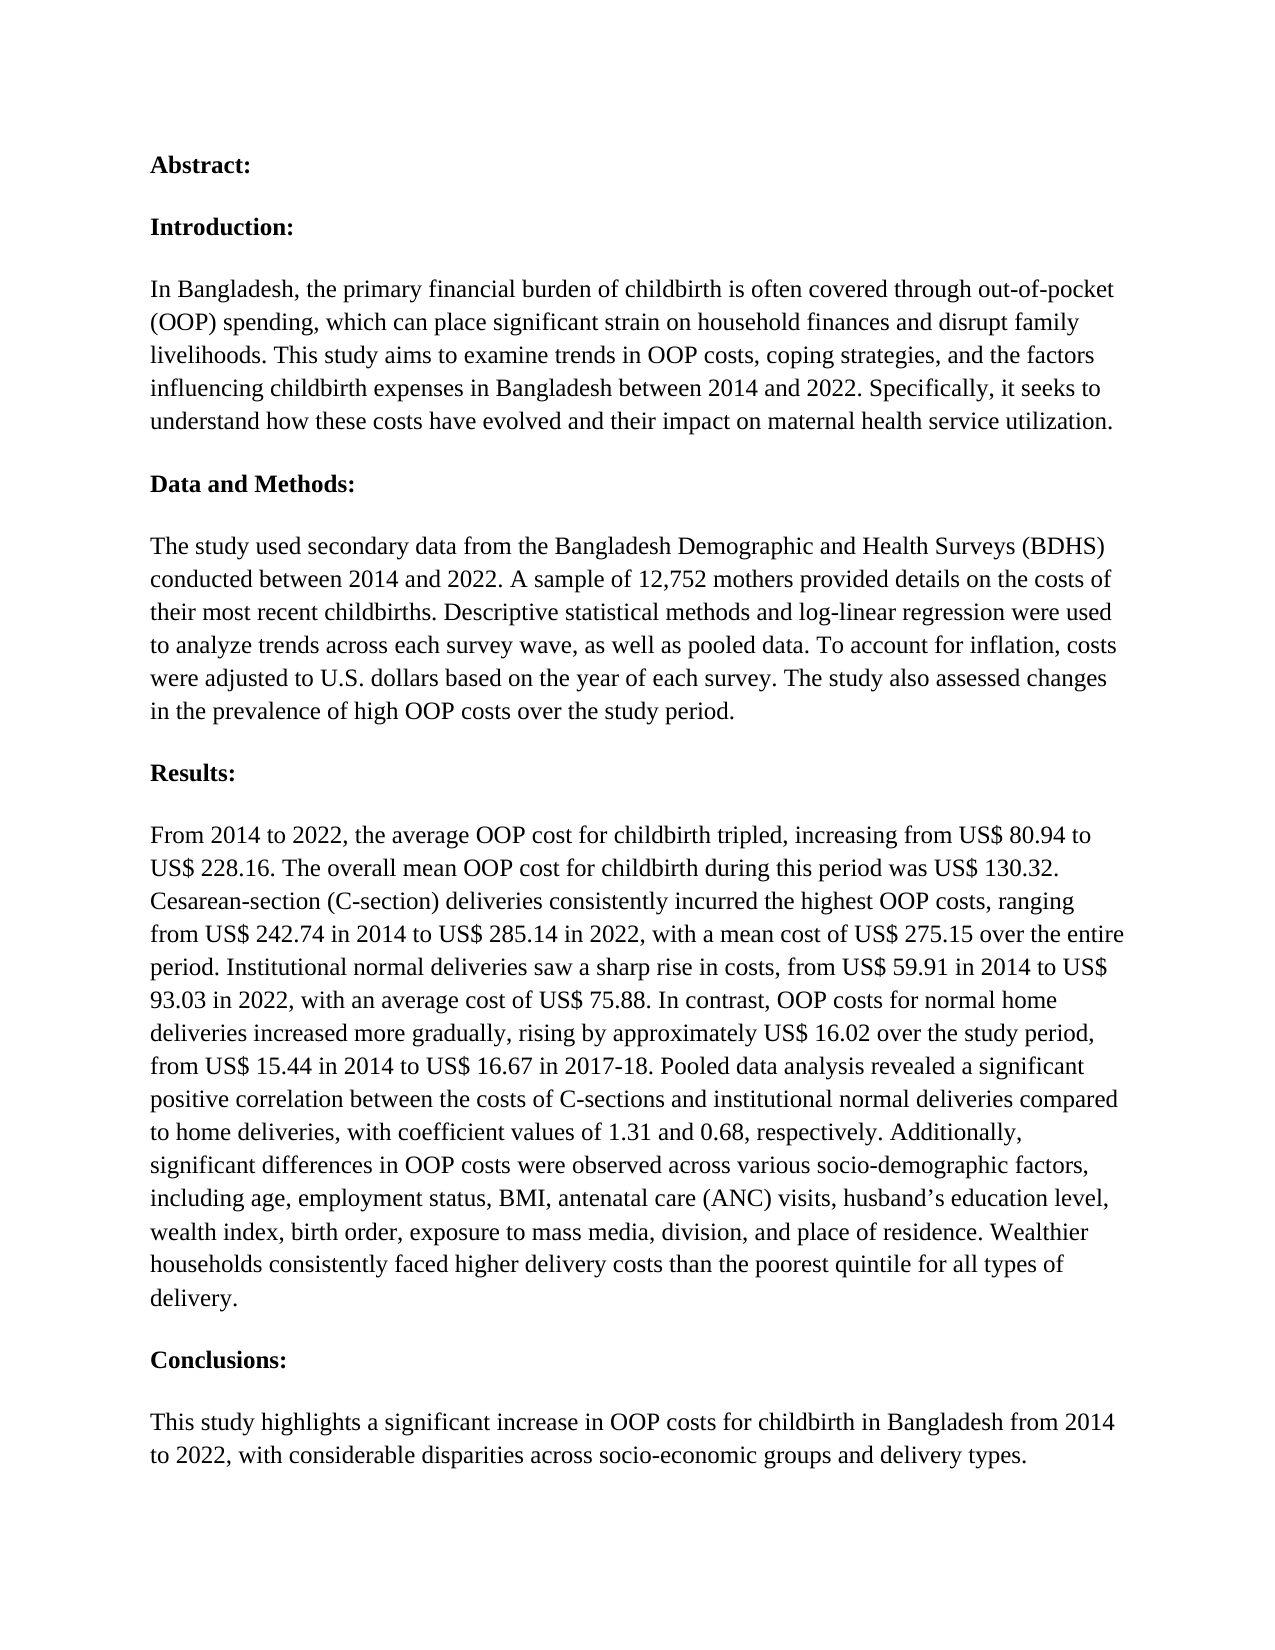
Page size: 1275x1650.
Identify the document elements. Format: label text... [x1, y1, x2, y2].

text Results: [150, 758, 1125, 787]
text Conclusions: [150, 1345, 1125, 1373]
text Introduction: [150, 212, 1125, 241]
text From 2014 to 2022, the average OOP cost for childbirth tripled, increasing from US$ 80.94 to US$ 228.16. The overall mean OOP cost for childbirth during this period was US$ 130.32. Cesarean-section (C-section) deliveries consistently incurred the highest OOP costs, ranging from US$ 242.74 in 2014 to US$ 285.14 in 2022, with a mean cost of US$ 275.15 over the entire period. Institutional normal deliveries saw a sharp rise in costs, from US$ 59.91 in 2014 to US$ 93.03 in 2022, with an average cost of US$ 75.88. In contrast, OOP costs for normal home deliveries increased more gradually, rising by approximately US$ 16.02 over the study period, from US$ 15.44 in 2014 to US$ 16.67 in 2017-18. Pooled data analysis revealed a significant positive correlation between the costs of C-sections and institutional normal deliveries compared to home deliveries, with coefficient values of 1.31 and 0.68, respectively. Additionally, significant differences in OOP costs were observed across various socio-demographic factors, including age, employment status, BMI, antenatal care (ANC) visits, husband’s education level, wealth index, birth order, exposure to mass media, division, and place of residence. Wealthier households consistently faced higher delivery costs than the poorest quintile for all types of delivery. [150, 820, 1125, 1311]
text In Bangladesh, the primary financial burden of childbirth is often covered through out-of-pocket (OOP) spending, which can place significant strain on household finances and disrupt family livelihoods. This study aims to examine trends in OOP costs, coping strategies, and the factors influencing childbirth expenses in Bangladesh between 2014 and 2022. Specifically, it seeks to understand how these costs have evolved and their impact on maternal health service utilization. [150, 274, 1125, 435]
text Abstract: [150, 150, 1125, 179]
text Data and Methods: [150, 469, 1125, 497]
text The study used secondary data from the Bangladesh Demographic and Health Surveys (BDHS) conducted between 2014 and 2022. A sample of 12,752 mothers provided details on the costs of their most recent childbirths. Descriptive statistical methods and log-linear regression were used to analyze trends across each survey wave, as well as pooled data. To account for inflation, costs were adjusted to U.S. dollars based on the year of each survey. The study also assessed changes in the prevalence of high OOP costs over the study period. [150, 531, 1125, 725]
